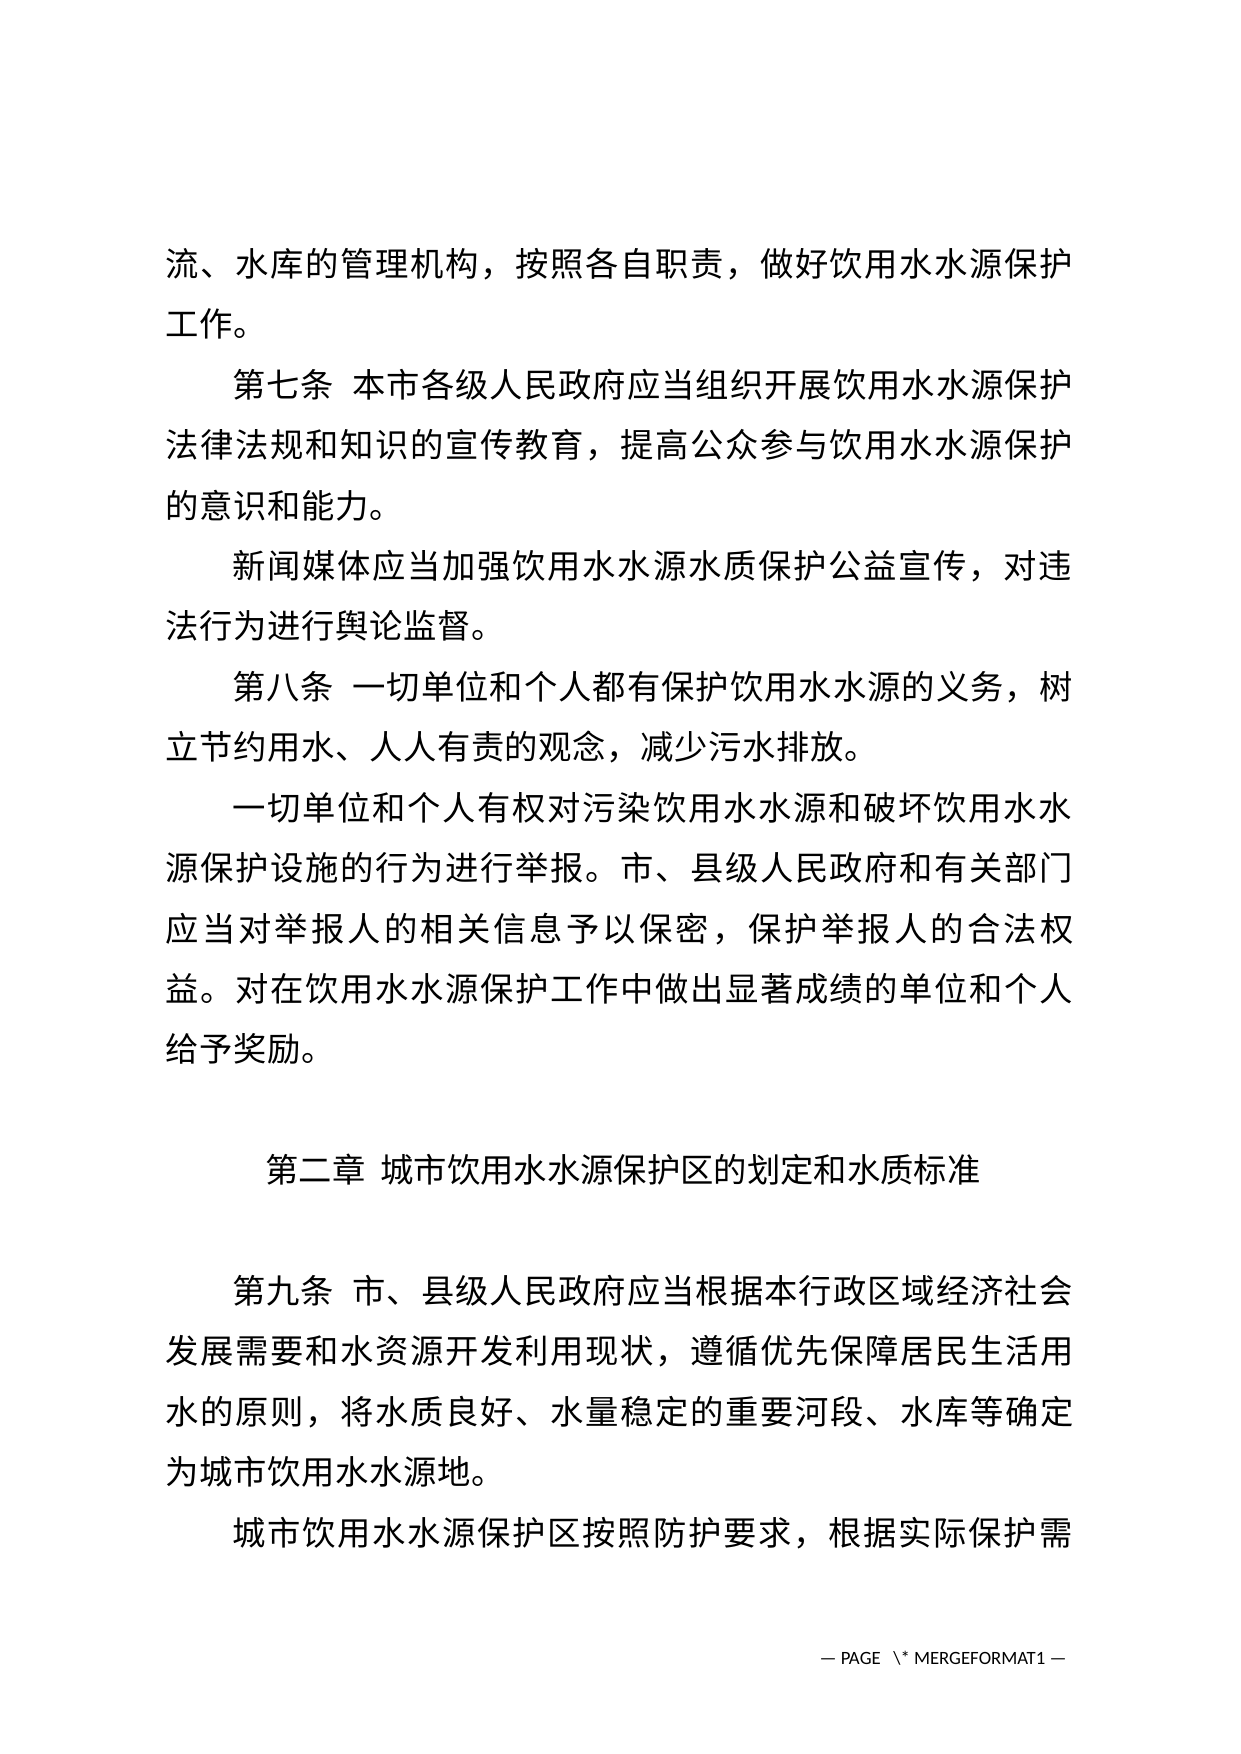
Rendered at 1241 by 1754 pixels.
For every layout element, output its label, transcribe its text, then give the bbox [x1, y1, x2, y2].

text 一切单位和个人有权对污染饮用水水源和破坏饮用水水源保护设施的行为进行举报。市、县级人民政府和有关部门应当对举报人的相关信息予以保密，保护举报人的合法权益。对在饮用水水源保护工作中做出显著成绩的单位和个人给予奖励。 [165, 769, 1075, 1071]
text 第九条 市、县级人民政府应当根据本行政区域经济社会发展需要和水资源开发利用现状，遵循优先保障居民生活用水的原则，将水质良好、水量稳定的重要河段、水库等确定为城市饮用水水源地。 [165, 1253, 1075, 1494]
text 新闻媒体应当加强饮用水水源水质保护公益宣传，对违法行为进行舆论监督。 [165, 528, 1075, 648]
text 第七条 本市各级人民政府应当组织开展饮用水水源保护法律法规和知识的宣传教育，提高公众参与饮用水水源保护的意识和能力。 [165, 346, 1075, 528]
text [165, 226, 1075, 346]
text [165, 1494, 1075, 1555]
list 第二章 城市饮用水水源保护区的划定和水质标准 [165, 1132, 1075, 1192]
text 第八条 一切单位和个人都有保护饮用水水源的义务，树立节约用水、人人有责的观念，减少污水排放。 [165, 648, 1075, 769]
